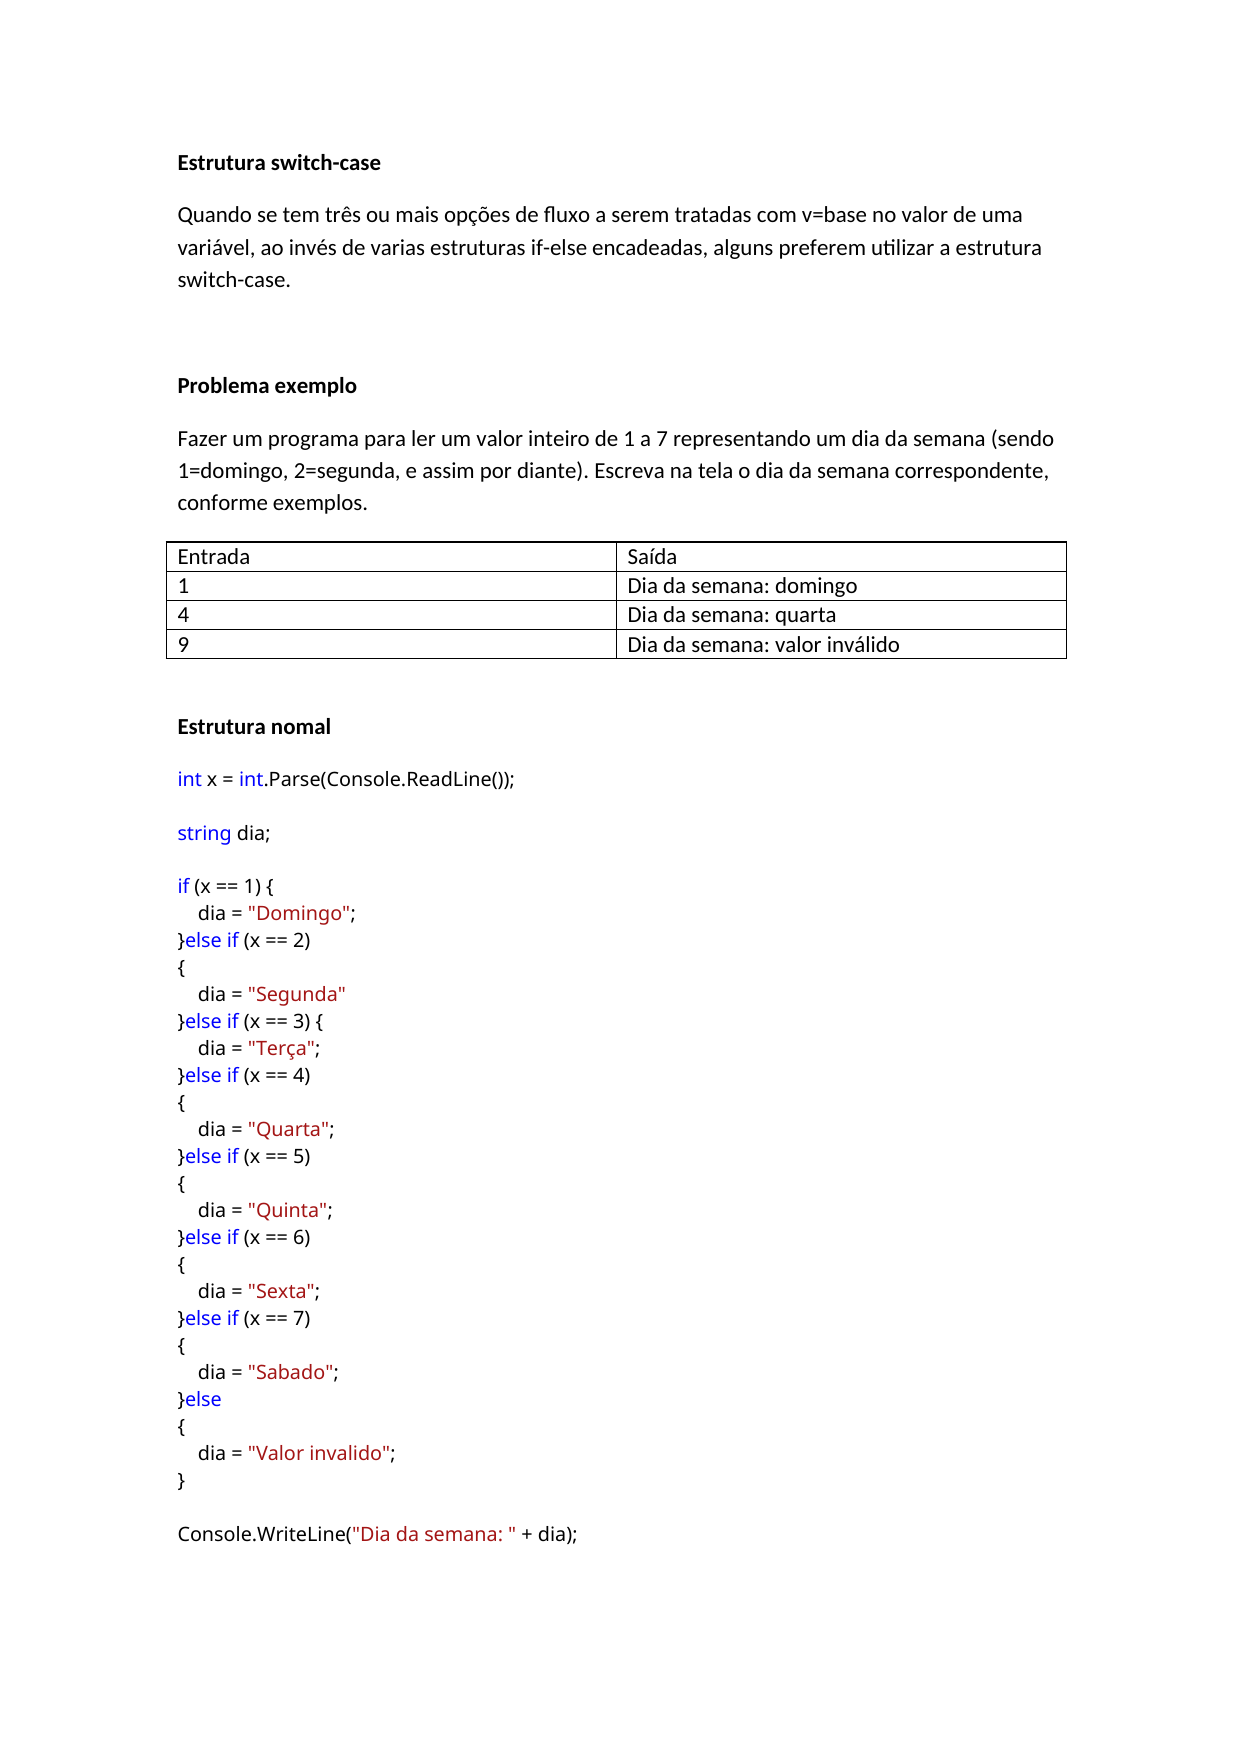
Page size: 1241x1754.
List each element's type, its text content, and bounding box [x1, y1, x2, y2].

text int x = int.Parse(Console.ReadLine()); [177, 765, 1063, 792]
text dia = "Valor invalido"; [177, 1439, 1063, 1466]
text { [177, 954, 1063, 981]
table_cell Dia da semana: valor inválido [617, 630, 1066, 658]
text { [177, 1412, 1063, 1439]
text }else if (x == 7) [177, 1304, 1063, 1331]
table_header Entrada [167, 543, 616, 571]
text }else [177, 1385, 1063, 1412]
table_cell 9 [167, 630, 616, 658]
text Problema exemplo [177, 371, 1063, 399]
text Estrutura nomal [177, 712, 1063, 740]
text dia = "Quarta"; [177, 1116, 1063, 1142]
text string dia; [177, 819, 1063, 846]
text dia = "Terça"; [177, 1034, 1063, 1062]
text dia = "Sexta"; [177, 1277, 1063, 1304]
text if (x == 1) { [177, 873, 1063, 900]
text dia = "Domingo"; [177, 900, 1063, 927]
text } [177, 1466, 1063, 1493]
table_header Saída [617, 543, 1066, 571]
text }else if (x == 4) [177, 1062, 1063, 1088]
text Quando se tem três ou mais opções de fluxo a serem tratadas com v=base no valor de uma variável, ao invés de varias estruturas if-else encadeadas, alguns preferem utilizar a estrutura switch-case. [177, 201, 1063, 293]
text { [177, 1169, 1063, 1196]
text dia = "Sabado"; [177, 1358, 1063, 1385]
text dia = "Segunda" [177, 981, 1063, 1008]
text Estrutura switch-case [177, 148, 1063, 176]
text Console.WriteLine("Dia da semana: " + dia); [177, 1520, 1063, 1547]
table_cell Dia da semana: domingo [617, 572, 1066, 599]
text }else if (x == 3) { [177, 1008, 1063, 1034]
text { [177, 1250, 1063, 1277]
table_cell Dia da semana: quarta [617, 601, 1066, 629]
table_cell 4 [167, 601, 616, 629]
text dia = "Quinta"; [177, 1196, 1063, 1223]
text Fazer um programa para ler um valor inteiro de 1 a 7 representando um dia da semana (sendo 1=domingo, 2=segunda, e assim por diante). Escreva na tela o dia da semana correspondente, conforme exemplos. [177, 424, 1063, 516]
table_cell 1 [167, 572, 616, 599]
text { [177, 1088, 1063, 1116]
text }else if (x == 5) [177, 1142, 1063, 1169]
text }else if (x == 2) [177, 927, 1063, 954]
text { [177, 1331, 1063, 1358]
text }else if (x == 6) [177, 1223, 1063, 1250]
